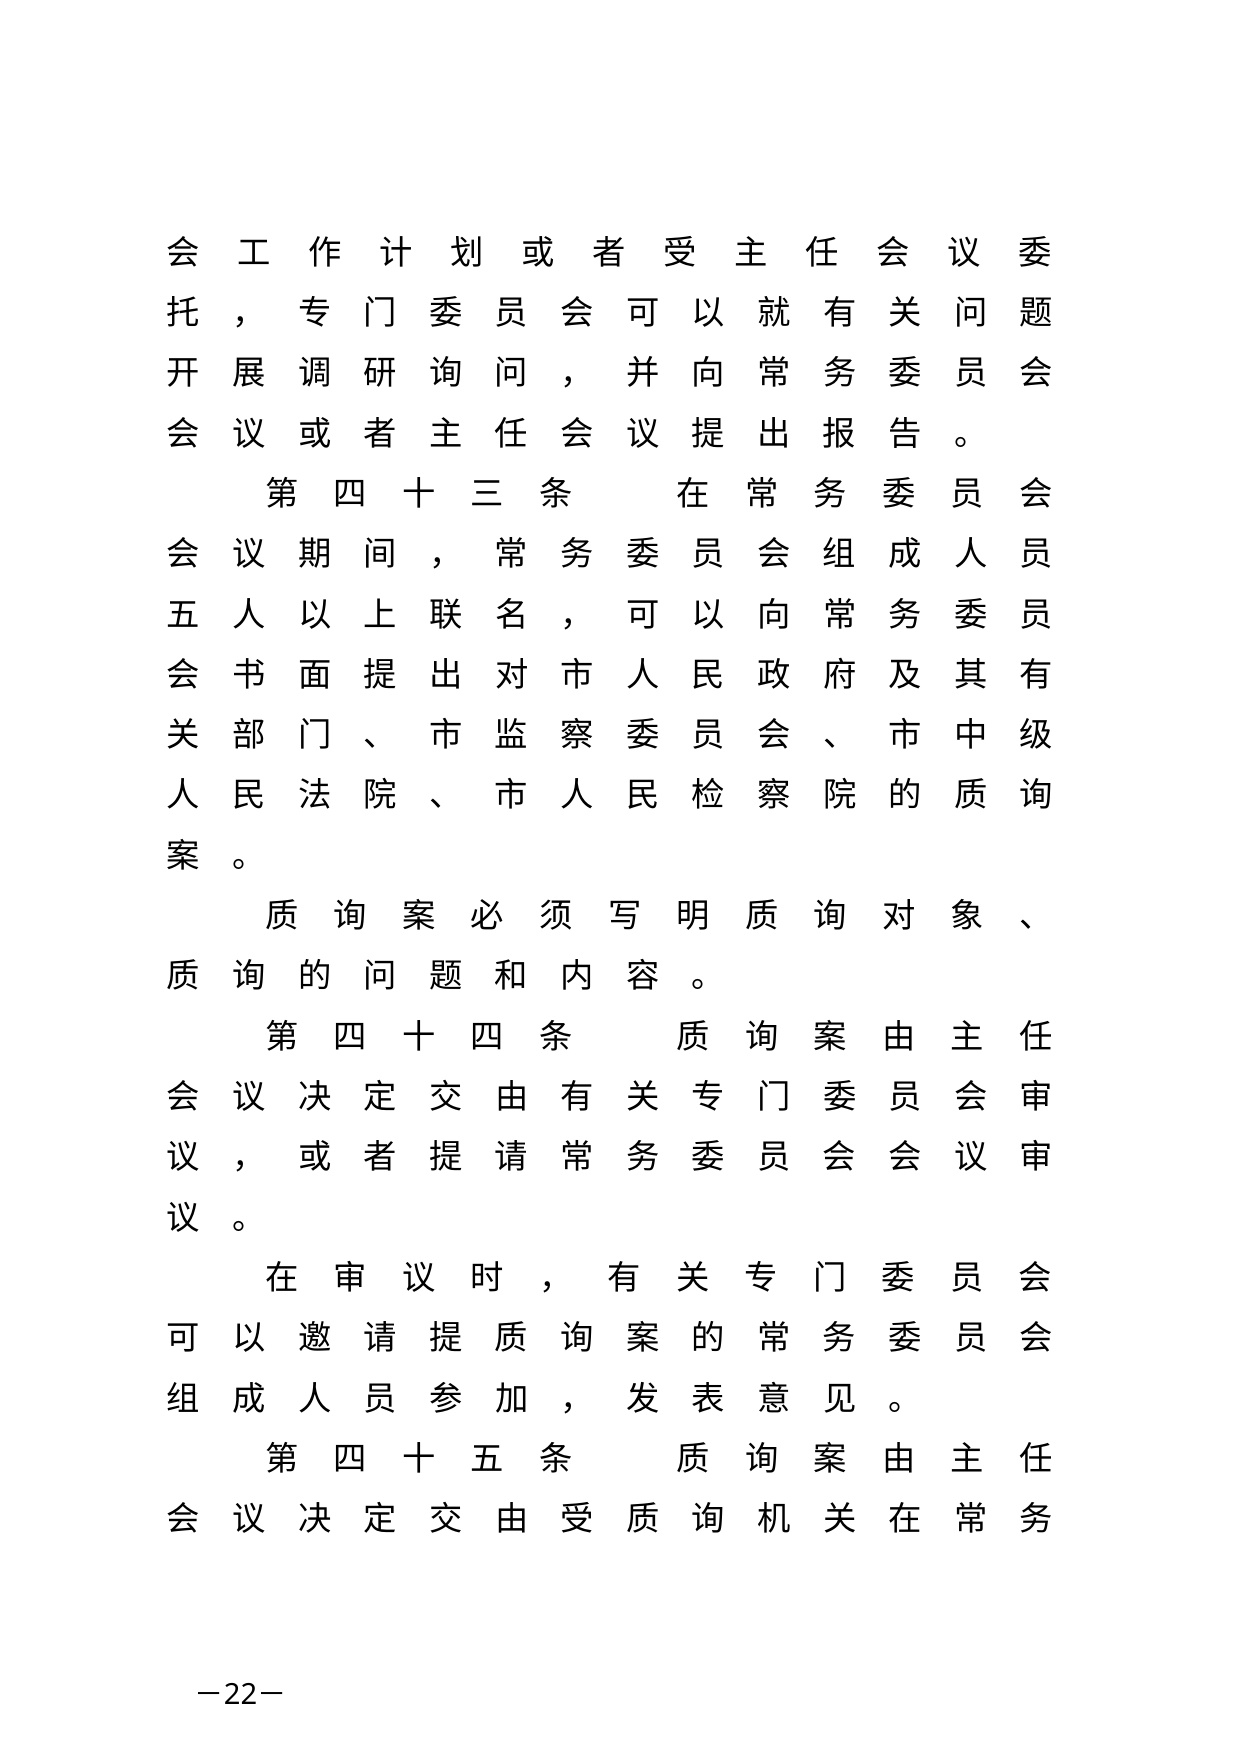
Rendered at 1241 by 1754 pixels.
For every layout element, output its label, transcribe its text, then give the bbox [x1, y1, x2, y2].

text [167, 219, 1085, 461]
text 在审议时，有关专门委员会可以邀请提质询案的常务委员会组成人员参加，发表意见。 [167, 1245, 1085, 1426]
text 质询案必须写明质询对象、质询的问题和内容。 [167, 883, 1085, 1003]
text 第四十三条 在常务委员会会议期间，常务委员会组成人员五人以上联名，可以向常务委员会书面提出对市人民政府及其有关部门、市监察委员会、市中级人民法院、市人民检察院的质询案。 [167, 461, 1085, 883]
text 第四十四条 质询案由主任会议决定交由有关专门委员会审议，或者提请常务委员会会议审议。 [167, 1003, 1085, 1245]
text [167, 1426, 1085, 1546]
